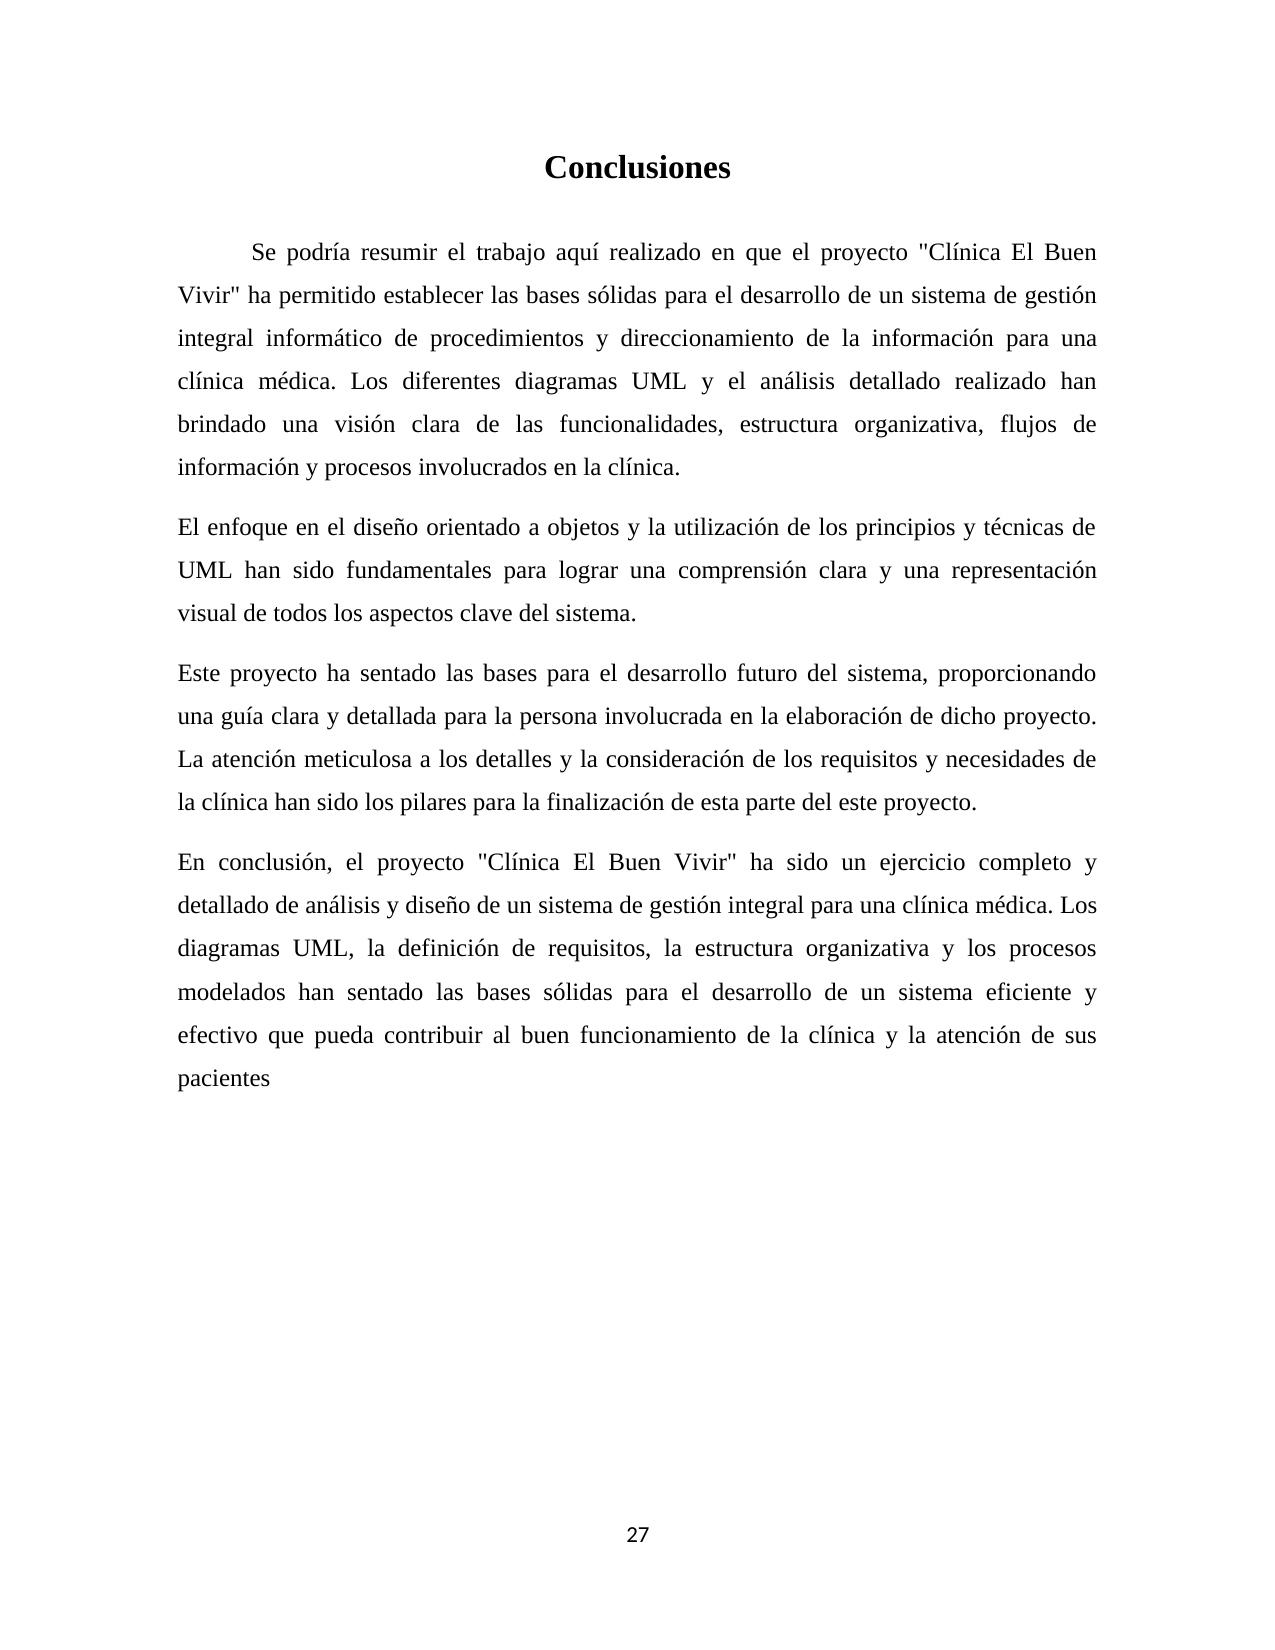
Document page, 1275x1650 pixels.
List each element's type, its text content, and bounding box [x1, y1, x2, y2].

subtitle Conclusiones [177, 148, 1098, 186]
text El enfoque en el diseño orientado a objetos y la utilización de los principios y técnicas de UML han sido fundamentales para lograr una comprensión clara y una representación visual de todos los aspectos clave del sistema. [177, 512, 1098, 627]
text Se podría resumir el trabajo aquí realizado en que el proyecto "Clínica El Buen Vivir" ha permitido establecer las bases sólidas para el desarrollo de un sistema de gestión integral informático de procedimientos y direccionamiento de la información para una clínica médica. Los diferentes diagramas UML y el análisis detallado realizado han brindado una visión clara de las funcionalidades, estructura organizativa, flujos de información y procesos involucrados en la clínica. [177, 237, 1098, 481]
text En conclusión, el proyecto "Clínica El Buen Vivir" ha sido un ejercicio completo y detallado de análisis y diseño de un sistema de gestión integral para una clínica médica. Los diagramas UML, la definición de requisitos, la estructura organizativa y los procesos modelados han sentado las bases sólidas para el desarrollo de un sistema eficiente y efectivo que pueda contribuir al buen funcionamiento de la clínica y la atención de sus pacientes [177, 847, 1098, 1092]
text Este proyecto ha sentado las bases para el desarrollo futuro del sistema, proporcionando una guía clara y detallada para la persona involucrada en la elaboración de dicho proyecto. La atención meticulosa a los detalles y la consideración de los requisitos y necesidades de la clínica han sido los pilares para la finalización de esta parte del este proyecto. [177, 658, 1098, 816]
